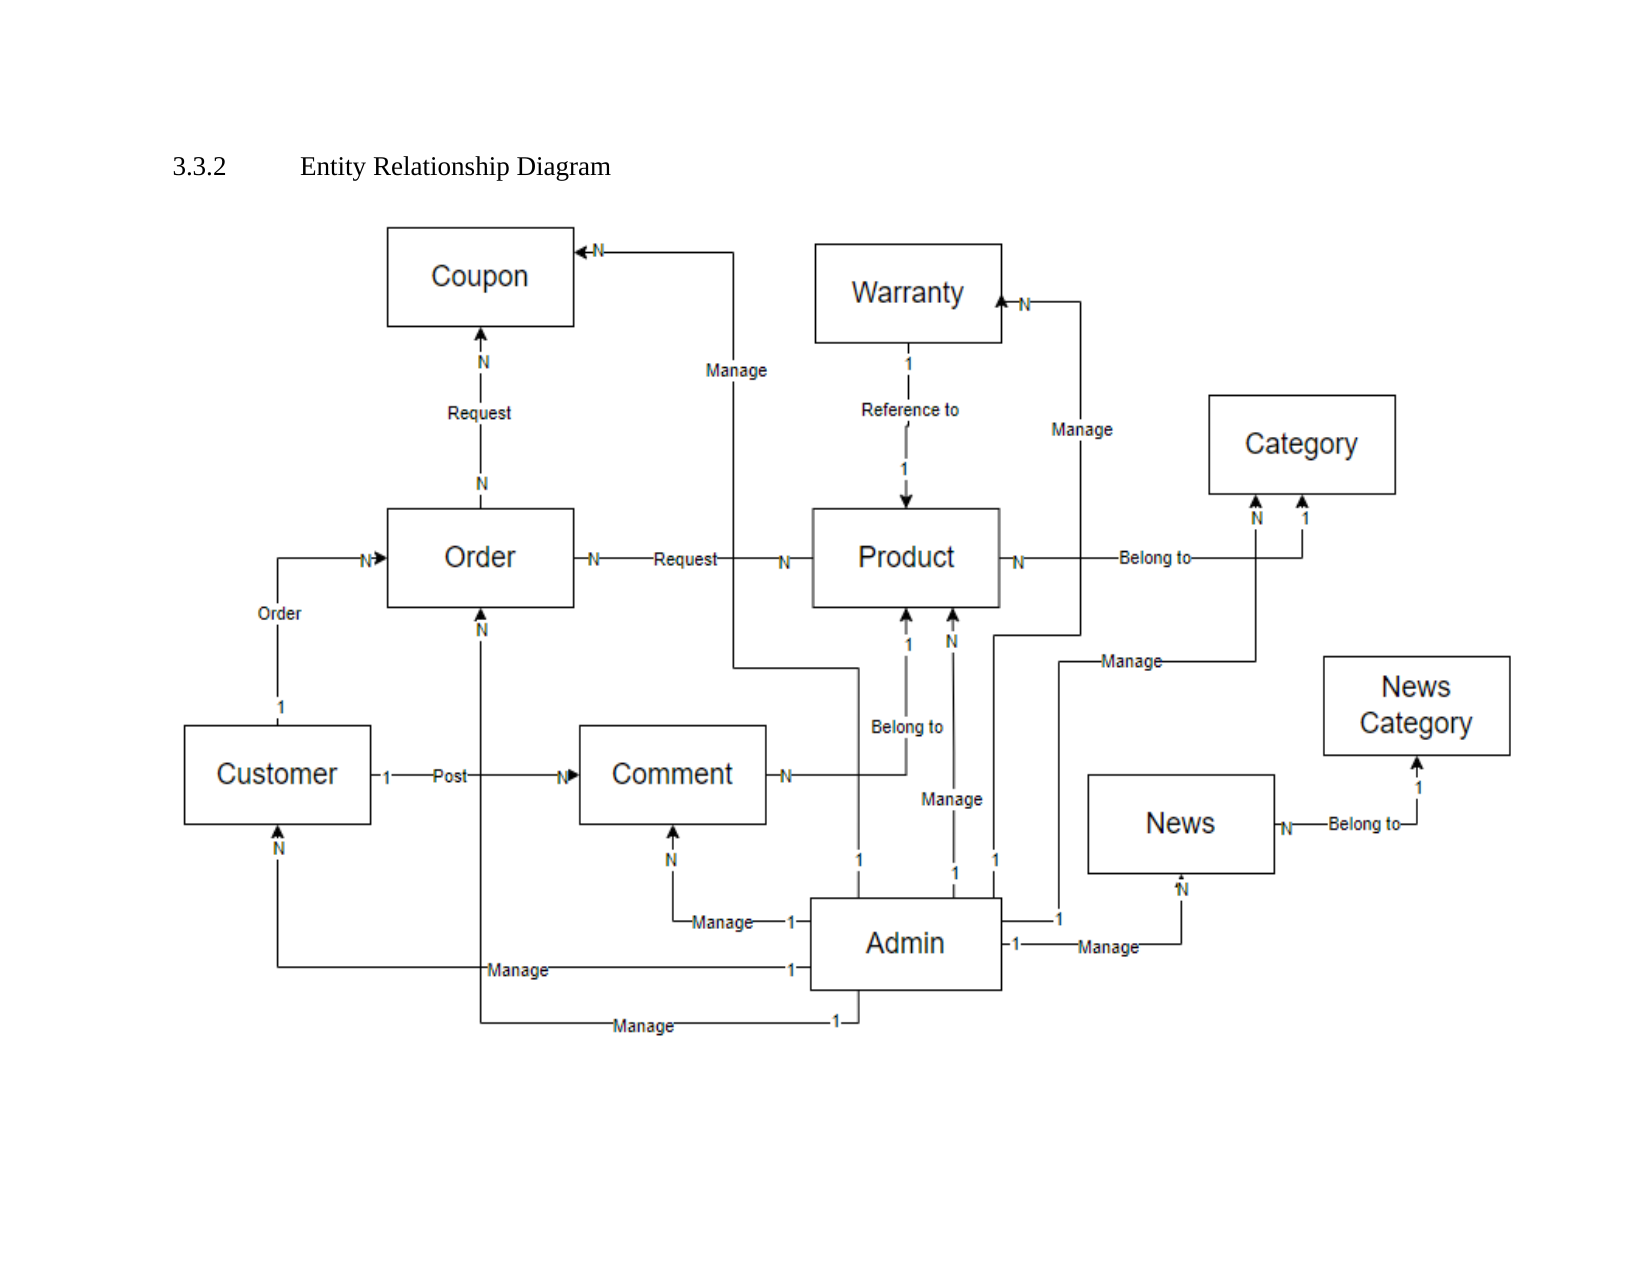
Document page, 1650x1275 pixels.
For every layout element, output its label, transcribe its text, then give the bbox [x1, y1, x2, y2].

subtitle Entity Relationship Diagram [172, 150, 1500, 181]
picture [150, 183, 1604, 1108]
